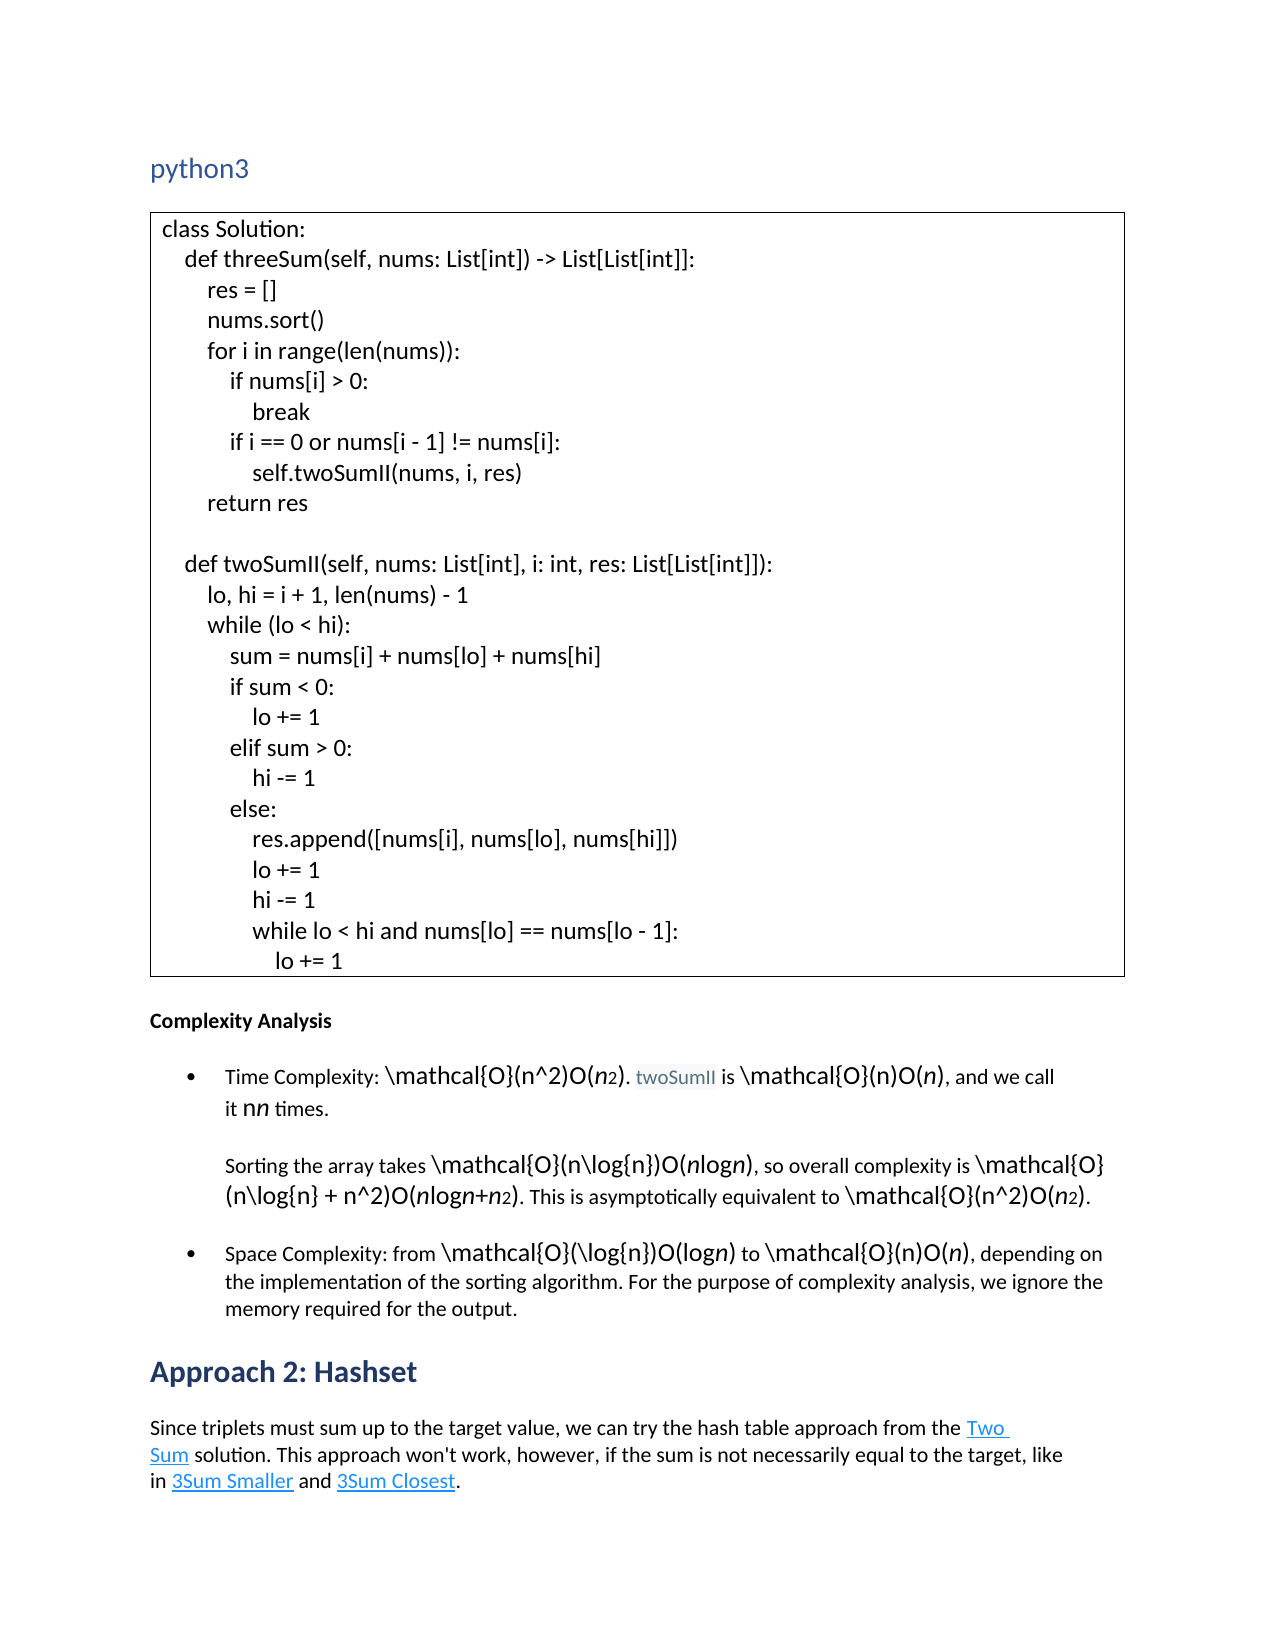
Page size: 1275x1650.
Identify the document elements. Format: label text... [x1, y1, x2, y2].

subtitle Approach 2: Hashset [150, 1353, 1125, 1391]
list Space Complexity: from \mathcal{O}(\log{n})O(logn) to \mathcal{O}(n)O(n), depending on the implementation of the sorting algorithm. For the purpose of complexity analysis, we ignore the memory required for the output. [187, 1236, 1125, 1321]
text Since triplets must sum up to the target value, we can try the hash table approach from the Two Sum solution. This approach won't work, however, if the sum is not necessarily equal to the target, like in 3Sum Smaller and 3Sum Closest. [150, 1414, 1125, 1494]
table_header class Solution: def threeSum(self, nums: List[int]) -> List[List[int]]: res = [] nums.sort() for i in range(len(nums)): if nums[i] > 0: break if i == 0 or nums[i - 1] != nums[i]: self.twoSumII(nums, i, res) return res def twoSumII(self, nums: List[int], i: int, res: List[List[int]]): lo, hi = i + 1, len(nums) - 1 while (lo < hi): sum = nums[i] + nums[lo] + nums[hi] if sum < 0: lo += 1 elif sum > 0: hi -= 1 else: res.append([nums[i], nums[lo], nums[hi]]) lo += 1 hi -= 1 while lo < hi and nums[lo] == nums[lo - 1]: lo += 1 [151, 213, 1124, 976]
list Time Complexity: \mathcal{O}(n^2)O(n2). twoSumII is \mathcal{O}(n)O(n), and we call it nn times. [187, 1059, 1125, 1123]
text Sorting the array takes \mathcal{O}(n\log{n})O(nlogn), so overall complexity is \mathcal{O}(n\log{n} + n^2)O(nlogn+n2). This is asymptotically equivalent to \mathcal{O}(n^2)O(n2). [225, 1148, 1125, 1211]
text Complexity Analysis [150, 1007, 1125, 1034]
subtitle python3 [150, 150, 1125, 186]
